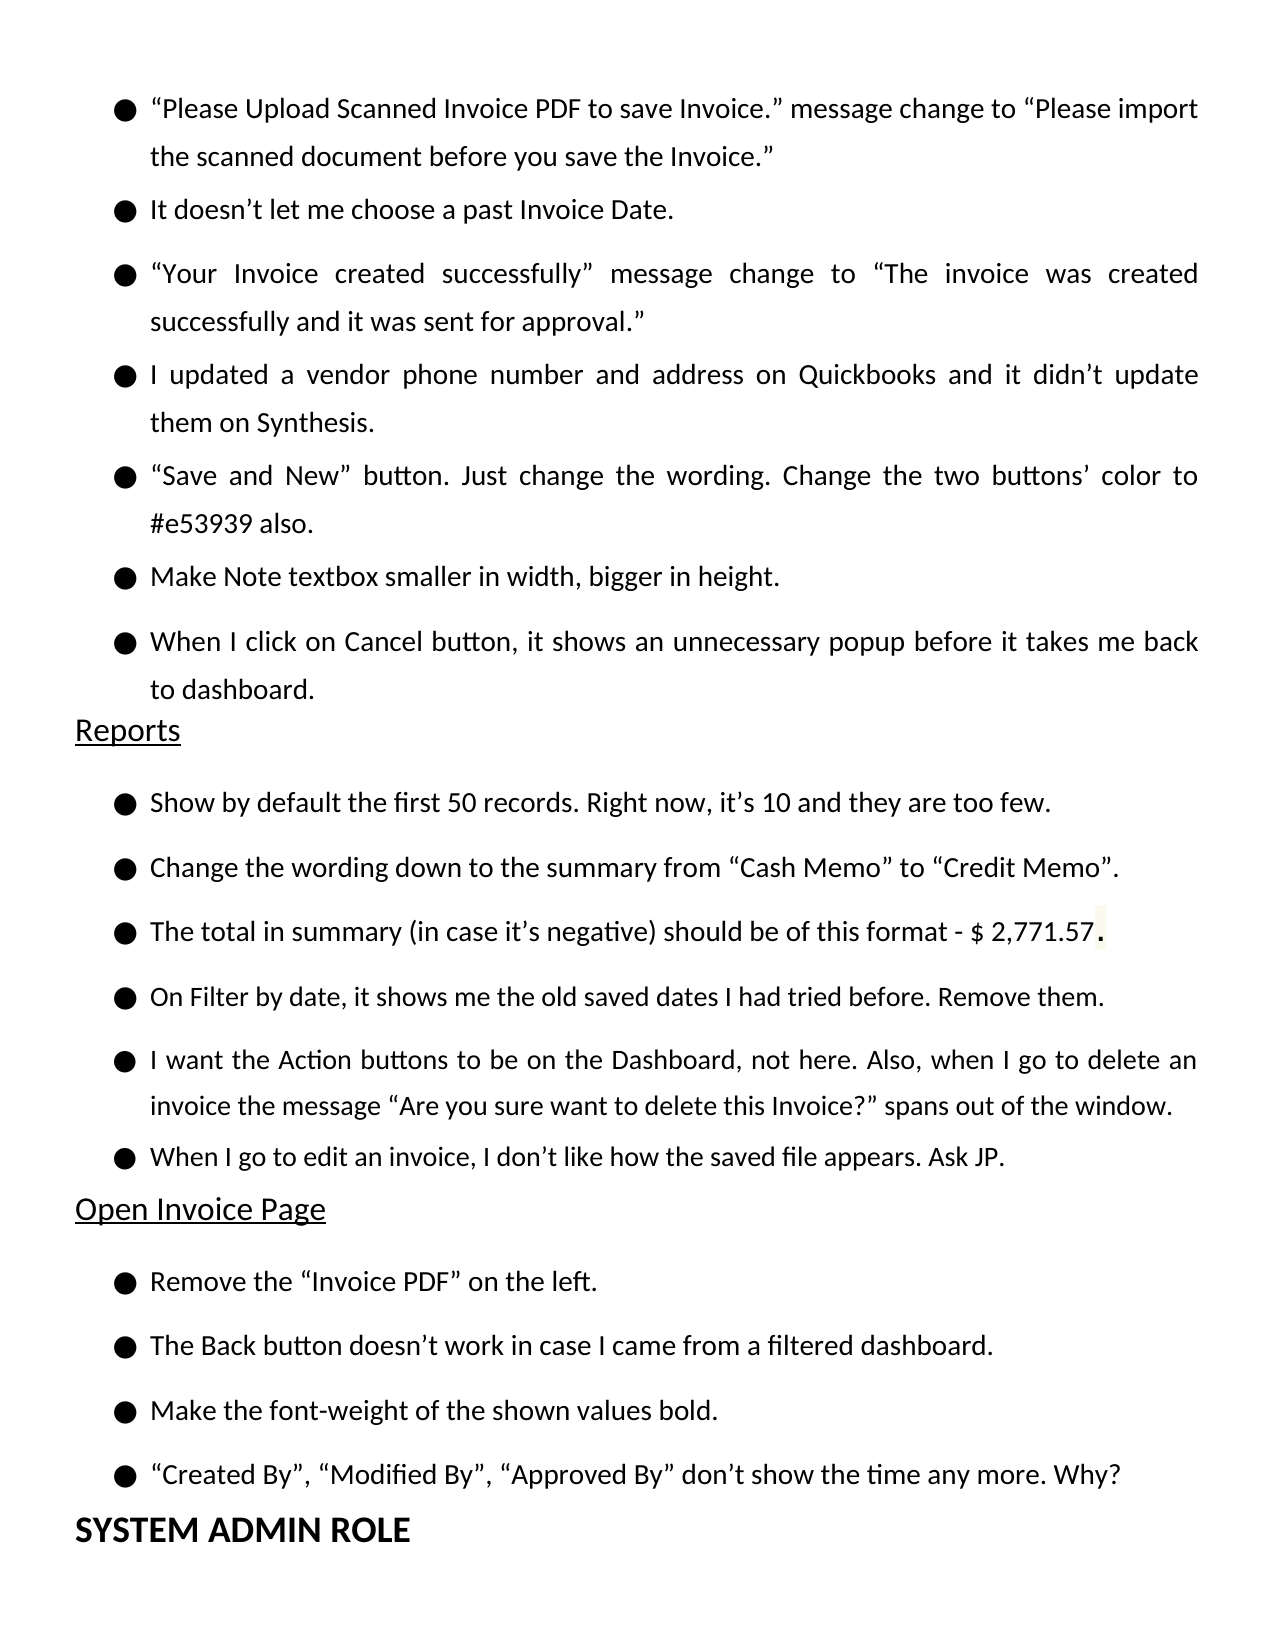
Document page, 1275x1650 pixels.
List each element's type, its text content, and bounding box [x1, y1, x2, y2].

list When I click on Cancel button, it shows an unnecessary popup before it takes me back to dashboard. [112, 608, 1200, 706]
text Open Invoice Page [75, 1187, 1200, 1228]
list It doesn’t let me choose a past Invoice Date. [112, 176, 1200, 236]
list The Back button doesn’t work in case I came from a filtered dashboard. [112, 1313, 1200, 1372]
list Change the wording down to the summary from “Cash Memo” to “Credit Memo”. [112, 834, 1200, 894]
list “Your Invoice created successfully” message change to “The invoice was created successfully and it was sent for approval.” [112, 241, 1200, 339]
list On Filter by date, it shows me the old saved dates I had tried before. Remove them. [112, 963, 1200, 1023]
list “Please Upload Scanned Invoice PDF to save Invoice.” message change to “Please import the scanned document before you save the Invoice.” [112, 75, 1200, 173]
list “Created By”, “Modified By”, “Approved By” don’t show the time any more. Why? [112, 1442, 1200, 1501]
list I updated a vendor phone number and address on Quickbooks and it didn’t update them on Synthesis. [112, 342, 1200, 440]
list I want the Action buttons to be on the Dashboard, not here. Also, when I go to delete an invoice the message “Are you sure want to delete this Invoice?” spans out of the window. [112, 1028, 1200, 1122]
list “Save and New” button. Just change the wording. Change the two buttons’ color to #e53939 also. [112, 443, 1200, 541]
list The total in summary (in case it’s negative) should be of this format - $ 2,771.57. [112, 899, 1200, 958]
list Make the font-weight of the shown values bold. [112, 1377, 1200, 1437]
text SYSTEM ADMIN ROLE [75, 1506, 1200, 1552]
list Make Note textbox smaller in width, bigger in height. [112, 544, 1200, 603]
list Show by default the first 50 records. Right now, it’s 10 and they are too few. [112, 770, 1200, 829]
text Reports [75, 709, 1200, 750]
list When I go to edit an invoice, I don’t like how the saved file appears. Ask JP. [112, 1125, 1200, 1183]
list Remove the “Invoice PDF” on the left. [112, 1248, 1200, 1308]
